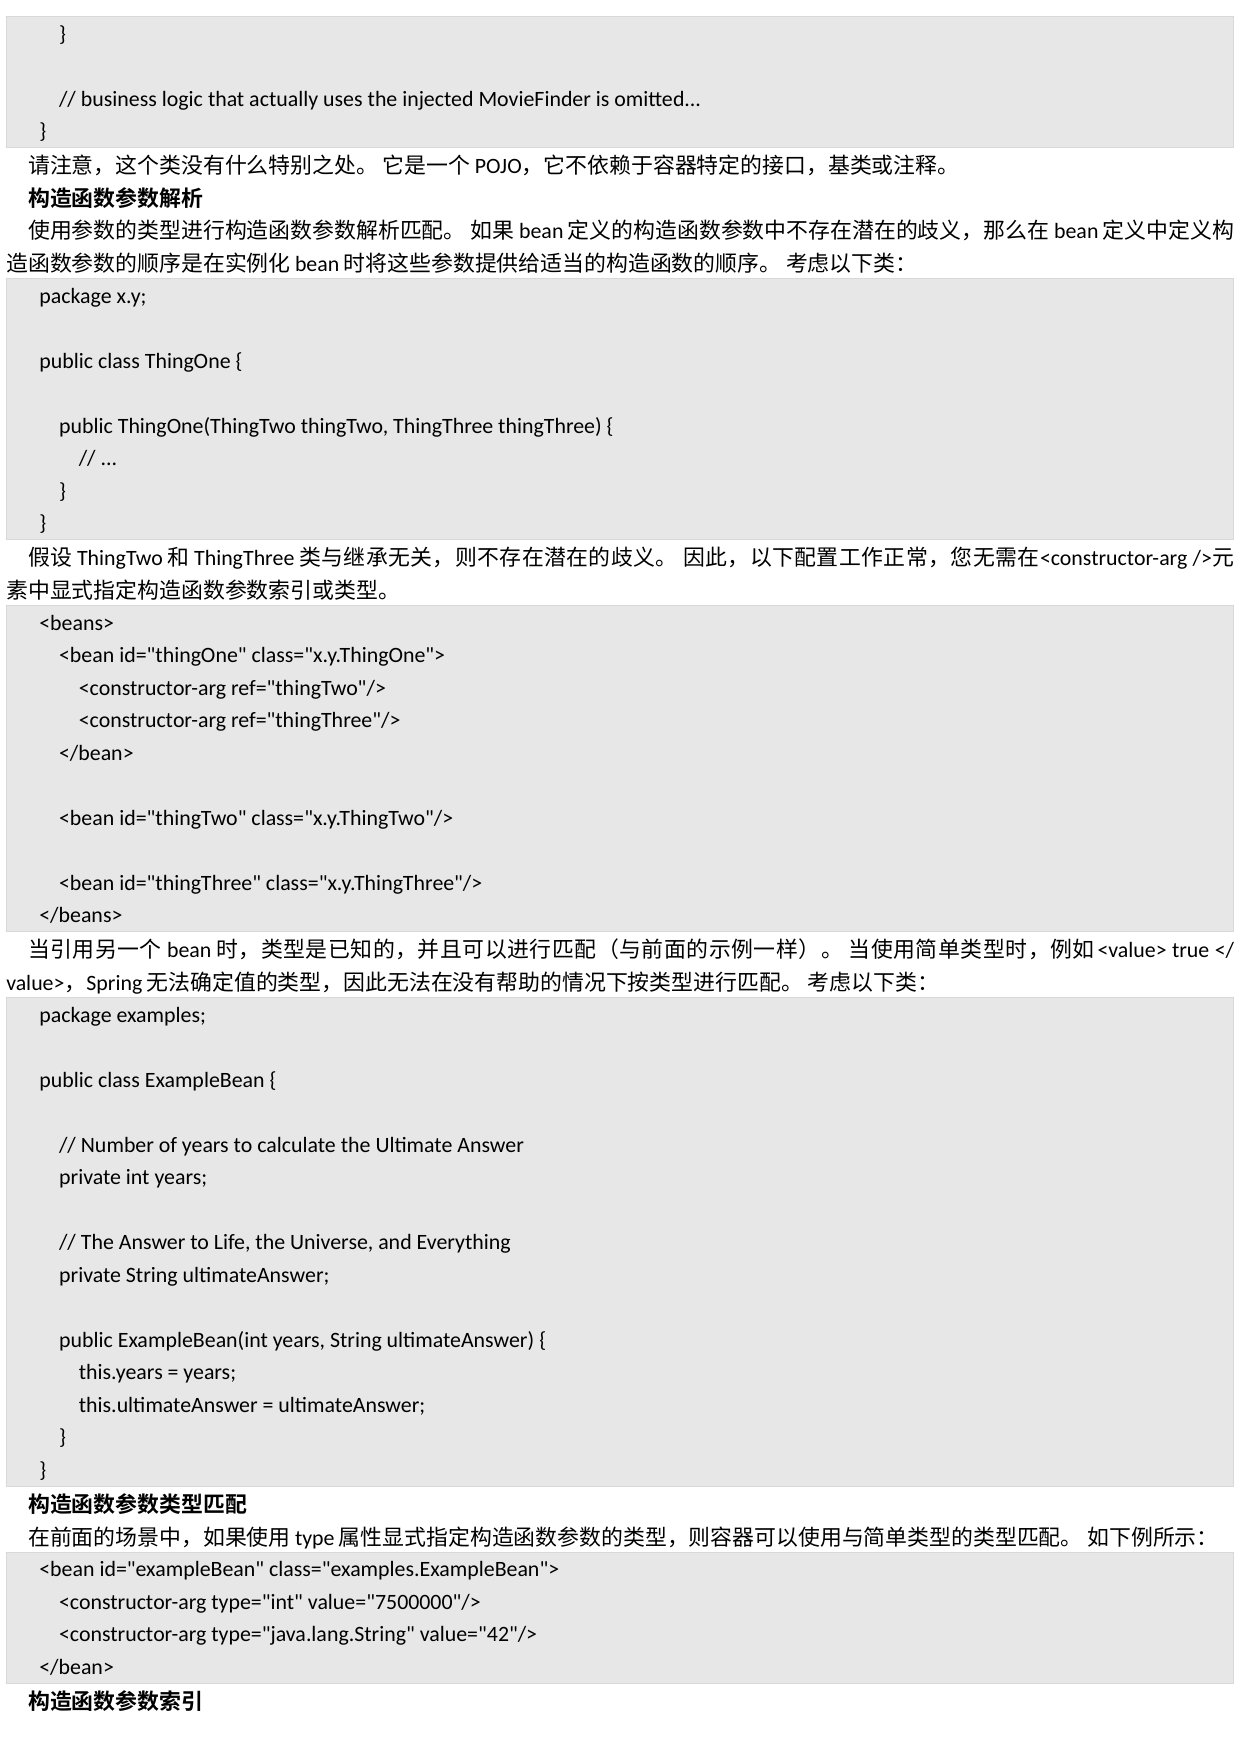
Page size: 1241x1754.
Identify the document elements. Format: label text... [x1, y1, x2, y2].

text 构造函数参数解析 [6, 180, 1234, 213]
text 构造函数参数索引 [6, 1684, 1234, 1716]
table_header <beans> <bean id="thingOne" class="x.y.ThingOne"> <constructor-arg ref="thingTwo"/> <constructor-arg ref="thingThree"/> </bean> <bean id="thingTwo" class="x.y.ThingTwo"/> <bean id="thingThree" class="x.y.ThingThree"/> </beans> [7, 606, 1233, 931]
text 构造函数参数类型匹配 [6, 1487, 1234, 1519]
text 假设ThingTwo和ThingThree类与继承无关，则不存在潜在的歧义。 因此，以下配置工作正常，您无需在<constructor-arg />元素中显式指定构造函数参数索引或类型。 [6, 540, 1234, 605]
text 请注意，这个类没有什么特别之处。 它是一个POJO，它不依赖于容器特定的接口，基类或注释。 [6, 148, 1234, 180]
text 使用参数的类型进行构造函数参数解析匹配。 如果bean定义的构造函数参数中不存在潜在的歧义，那么在bean定义中定义构造函数参数的顺序是在实例化bean时将这些参数提供给适当的构造函数的顺序。 考虑以下类： [6, 213, 1234, 278]
text 在前面的场景中，如果使用type属性显式指定构造函数参数的类型，则容器可以使用与简单类型的类型匹配。 如下例所示： [6, 1519, 1234, 1552]
table_header package x.y; public class ThingOne { public ThingOne(ThingTwo thingTwo, ThingThree thingThree) { // ... } } [7, 279, 1233, 539]
table_header <bean id="exampleBean" class="examples.ExampleBean"> <constructor-arg type="int" value="7500000"/> <constructor-arg type="java.lang.String" value="42"/> </bean> [7, 1553, 1233, 1683]
text 当引用另一个bean时，类型是已知的，并且可以进行匹配（与前面的示例一样）。 当使用简单类型时，例如<value> true </ value>，Spring无法确定值的类型，因此无法在没有帮助的情况下按类型进行匹配。 考虑以下类： [6, 932, 1234, 997]
